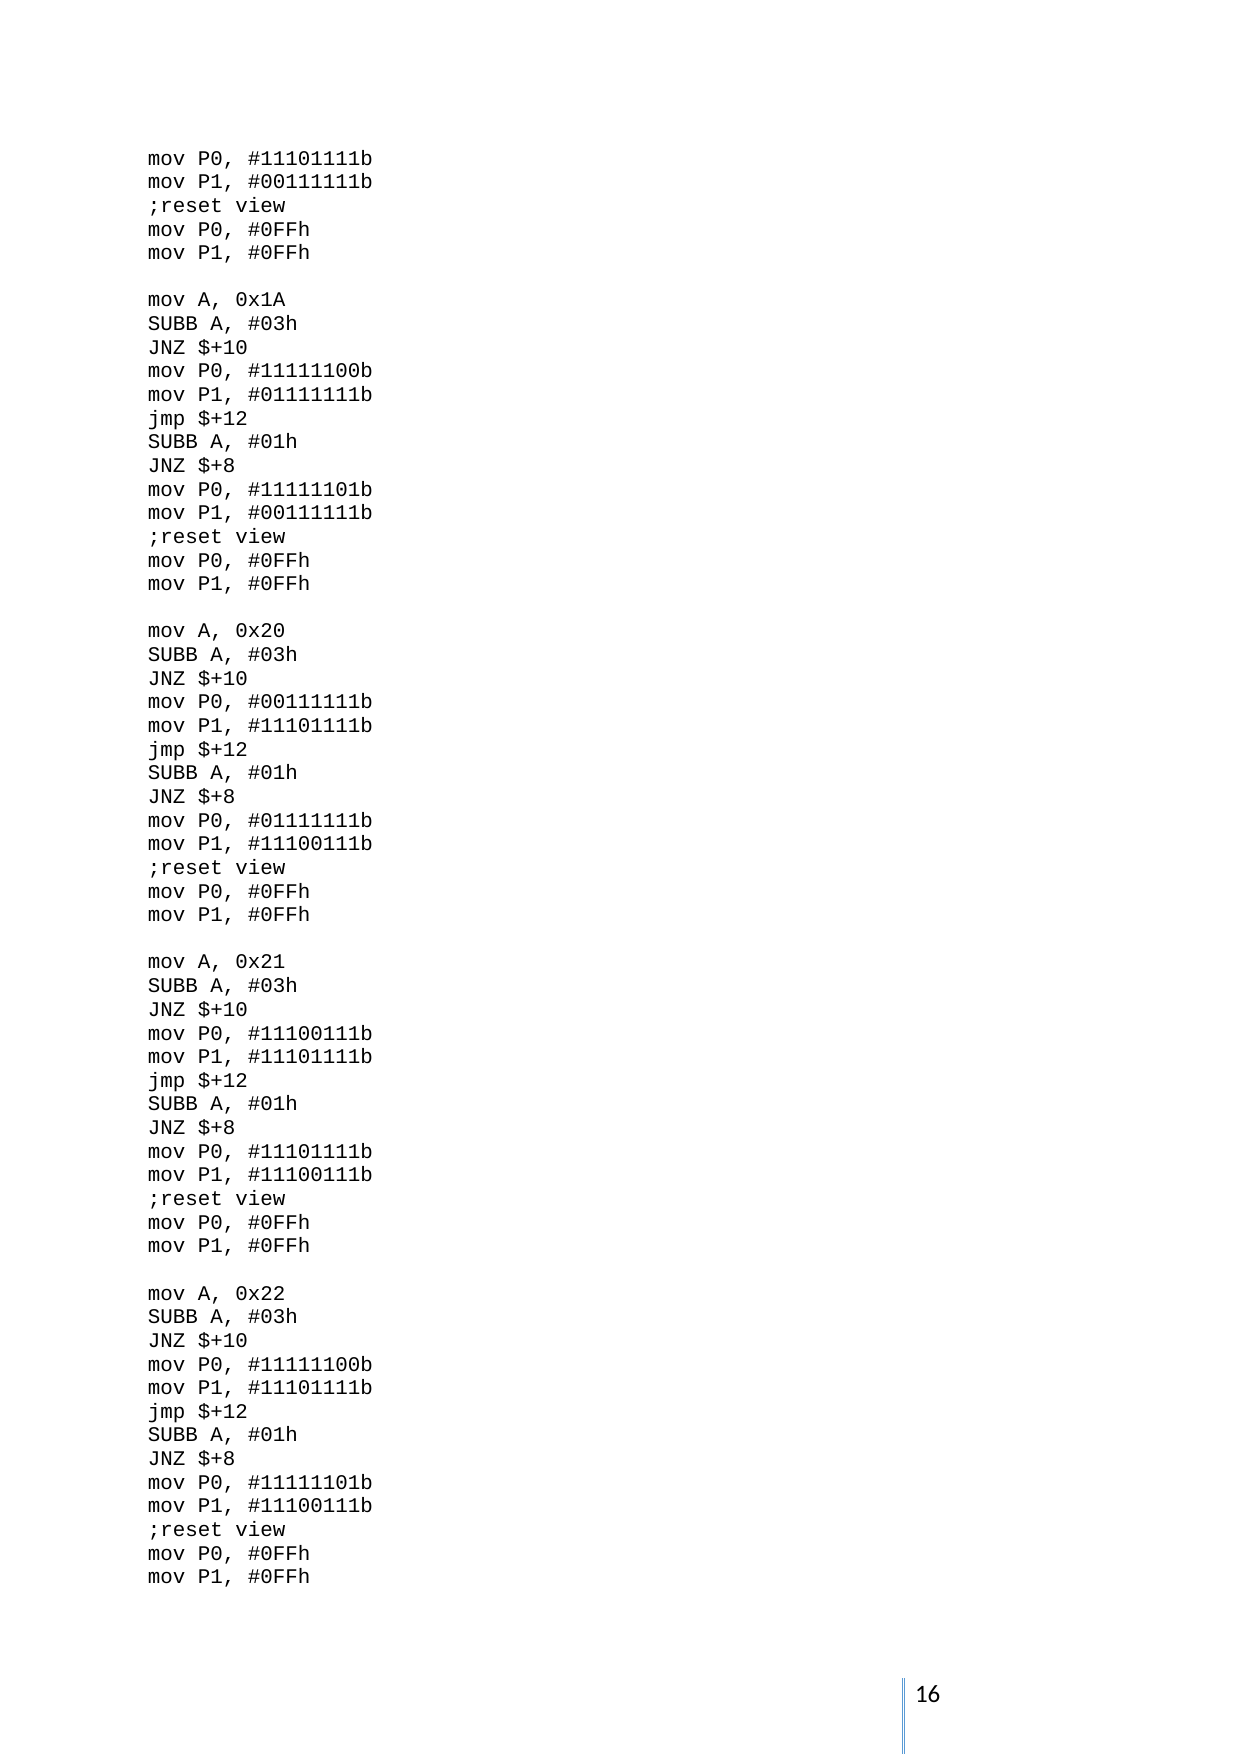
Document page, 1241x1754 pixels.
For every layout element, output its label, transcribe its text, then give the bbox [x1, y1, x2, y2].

text jmp $+12 [148, 739, 1093, 762]
text SUBB A, #03h [148, 1306, 1093, 1330]
text SUBB A, #01h [148, 431, 1093, 455]
text SUBB A, #01h [148, 762, 1093, 786]
text mov P1, #0FFh [148, 242, 1093, 266]
text mov P1, #0FFh [148, 1235, 1093, 1259]
text JNZ $+10 [148, 668, 1093, 691]
text ;reset view [148, 857, 1093, 881]
text mov P1, #11100111b [148, 1164, 1093, 1188]
text mov P0, #11111101b [148, 479, 1093, 502]
text JNZ $+8 [148, 455, 1093, 479]
text mov P1, #11100111b [148, 1495, 1093, 1519]
text mov P0, #11111100b [148, 360, 1093, 384]
text JNZ $+8 [148, 1117, 1093, 1141]
text JNZ $+8 [148, 786, 1093, 810]
text mov P0, #0FFh [148, 881, 1093, 904]
text mov P0, #11111100b [148, 1353, 1093, 1377]
text mov P0, #0FFh [148, 218, 1093, 242]
text mov P1, #11101111b [148, 1377, 1093, 1401]
text mov P0, #0FFh [148, 1543, 1093, 1566]
text mov P1, #0FFh [148, 1566, 1093, 1590]
text SUBB A, #03h [148, 975, 1093, 999]
text ;reset view [148, 526, 1093, 549]
text jmp $+12 [148, 408, 1093, 431]
text JNZ $+8 [148, 1448, 1093, 1472]
text mov P1, #01111111b [148, 384, 1093, 408]
text mov A, 0x1A [148, 289, 1093, 313]
text mov P0, #11100111b [148, 1022, 1093, 1046]
text SUBB A, #03h [148, 313, 1093, 337]
text mov P0, #11101111b [148, 148, 1093, 171]
text mov P1, #11100111b [148, 833, 1093, 857]
text mov P0, #11101111b [148, 1141, 1093, 1164]
text ;reset view [148, 1188, 1093, 1212]
text ;reset view [148, 1519, 1093, 1543]
text mov P0, #01111111b [148, 810, 1093, 833]
text mov A, 0x22 [148, 1283, 1093, 1306]
text SUBB A, #01h [148, 1093, 1093, 1117]
text jmp $+12 [148, 1401, 1093, 1424]
text mov P1, #00111111b [148, 502, 1093, 526]
text mov P0, #0FFh [148, 549, 1093, 573]
text mov P1, #00111111b [148, 171, 1093, 195]
text mov P1, #11101111b [148, 1046, 1093, 1070]
text JNZ $+10 [148, 1330, 1093, 1353]
text mov A, 0x21 [148, 952, 1093, 975]
text SUBB A, #01h [148, 1424, 1093, 1448]
text JNZ $+10 [148, 337, 1093, 360]
text mov P0, #00111111b [148, 691, 1093, 715]
text mov A, 0x20 [148, 621, 1093, 644]
text mov P1, #11101111b [148, 715, 1093, 739]
text SUBB A, #03h [148, 644, 1093, 668]
text mov P1, #0FFh [148, 904, 1093, 928]
text mov P0, #0FFh [148, 1212, 1093, 1235]
text mov P0, #11111101b [148, 1472, 1093, 1495]
text mov P1, #0FFh [148, 573, 1093, 597]
text ;reset view [148, 195, 1093, 218]
text JNZ $+10 [148, 999, 1093, 1022]
text jmp $+12 [148, 1070, 1093, 1093]
